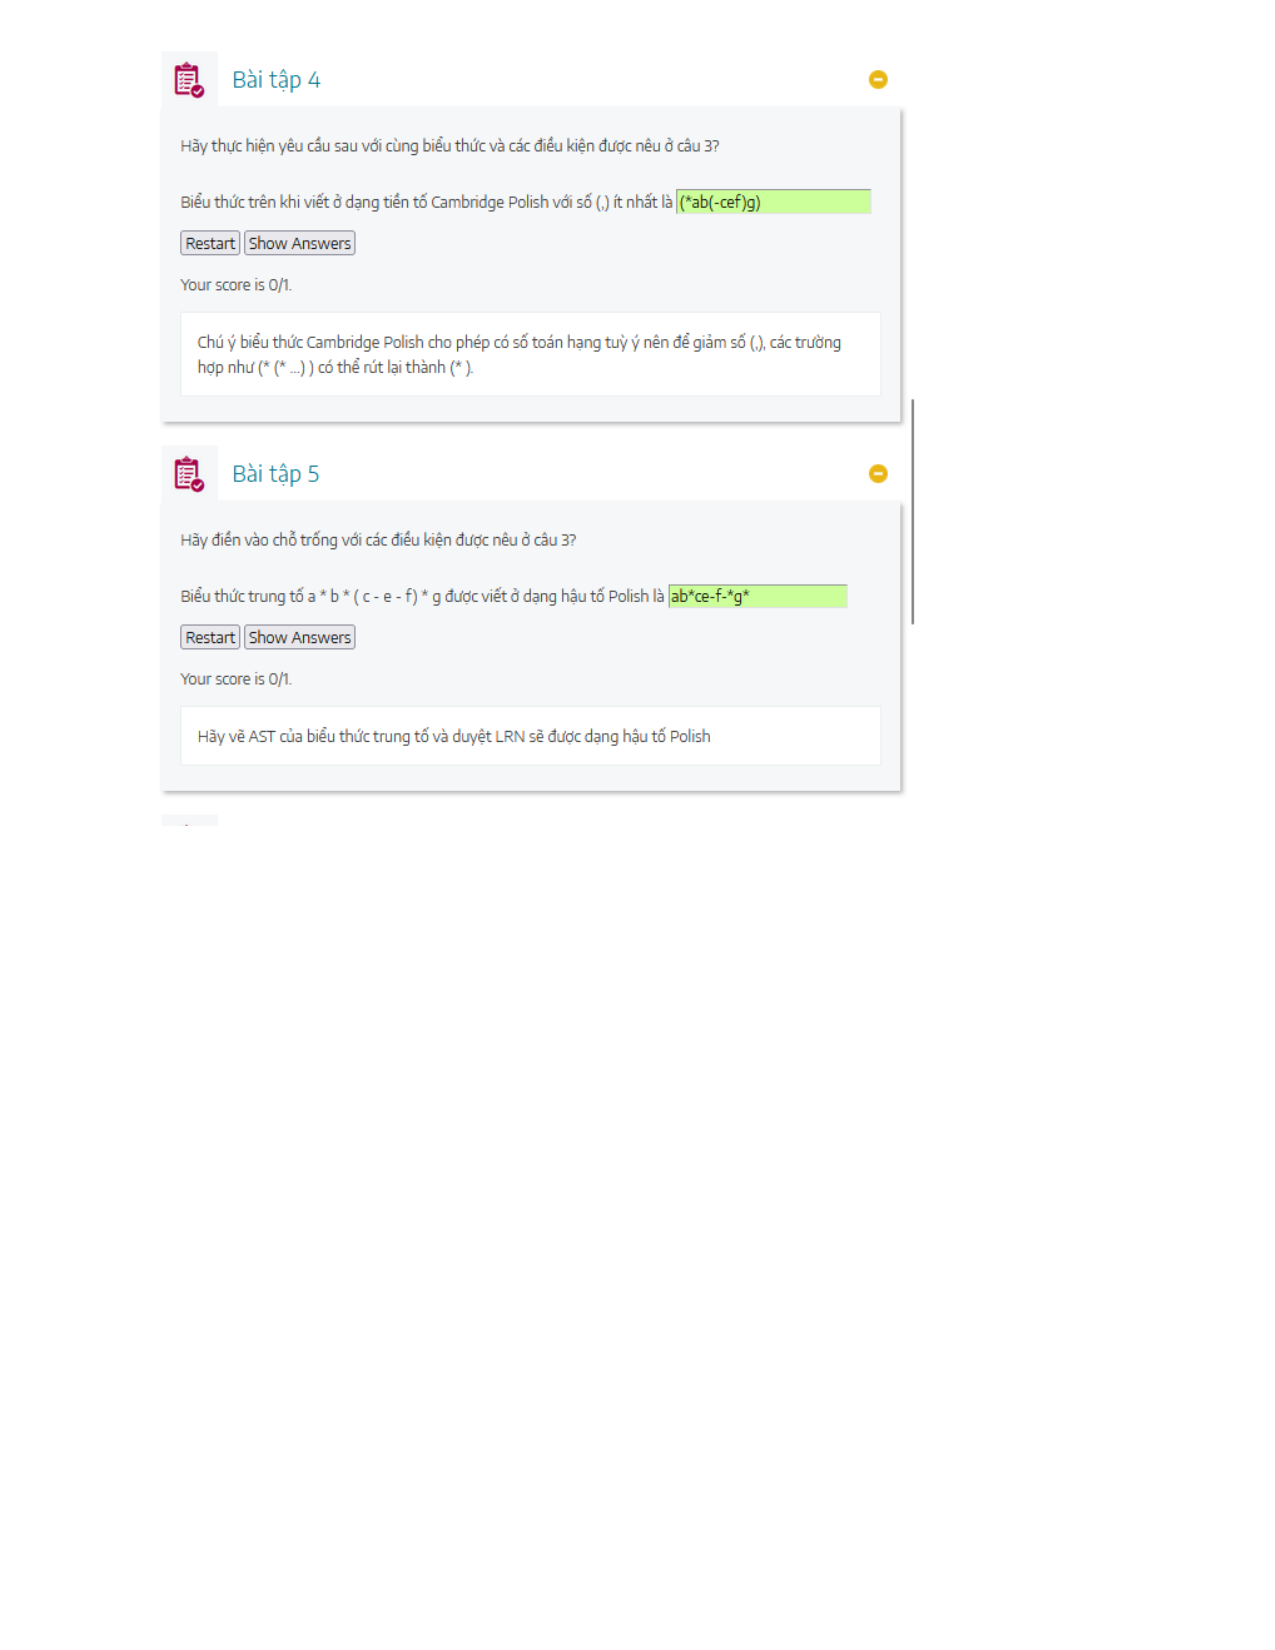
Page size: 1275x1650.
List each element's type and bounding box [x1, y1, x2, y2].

picture [134, 44, 958, 826]
